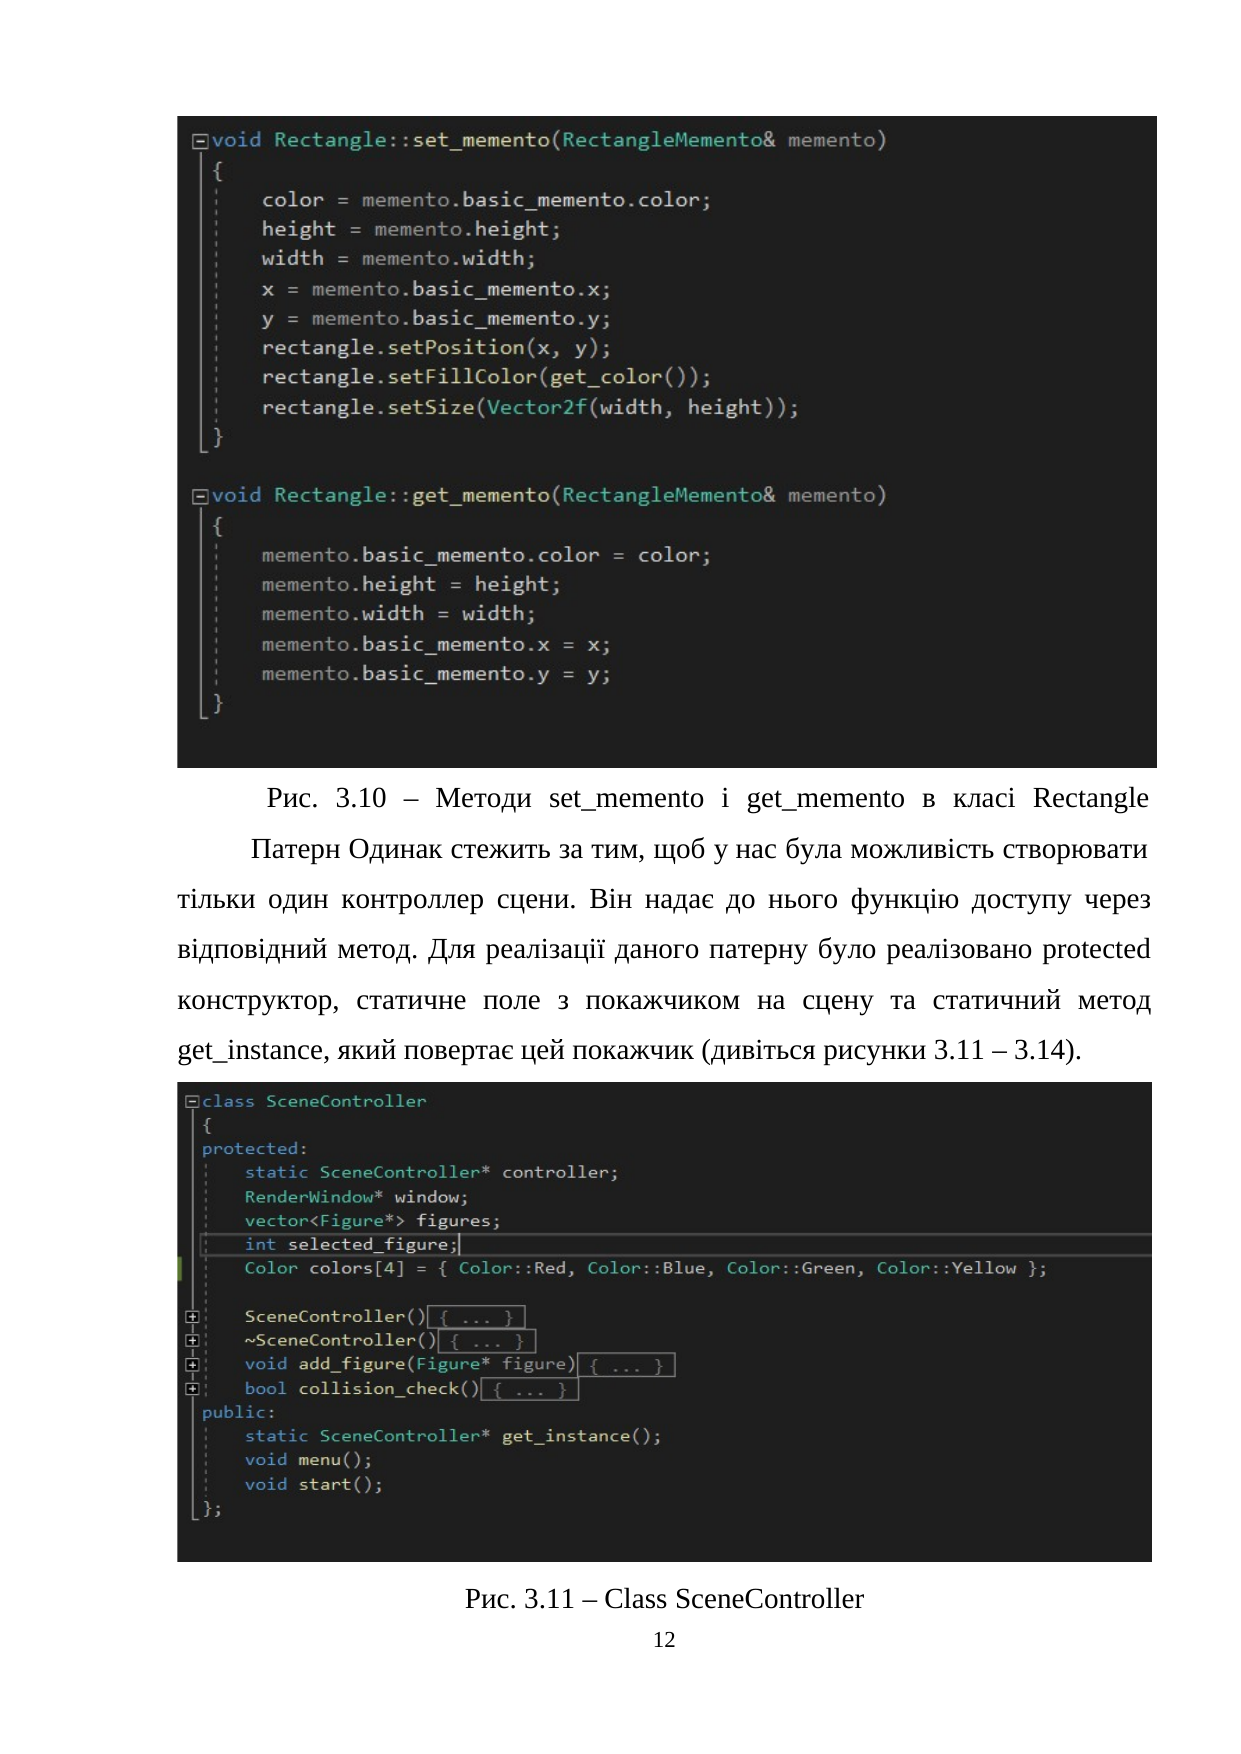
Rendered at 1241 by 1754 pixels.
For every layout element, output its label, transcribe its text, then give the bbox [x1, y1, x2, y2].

text Рис. 3.10 – Методи set_memento і get_memento в класі Rectangle Патерн Одинак стежить за тим, щоб у нас була можливість створювати [251, 780, 1151, 864]
picture [177, 1082, 1152, 1562]
text тільки один контроллер сцени. Він надає до нього функцію доступу через відповідний метод. Для реалізації даного патерну було реалізовано protected конструктор, статичне поле з покажчиком на сцену та статичний метод get_instance, який повертає цей покажчик (дивіться рисунки 3.11 – 3.14). [177, 881, 1152, 1066]
text Рис. 3.11 – Сlass SceneController [293, 1581, 1035, 1615]
picture [177, 116, 1157, 768]
